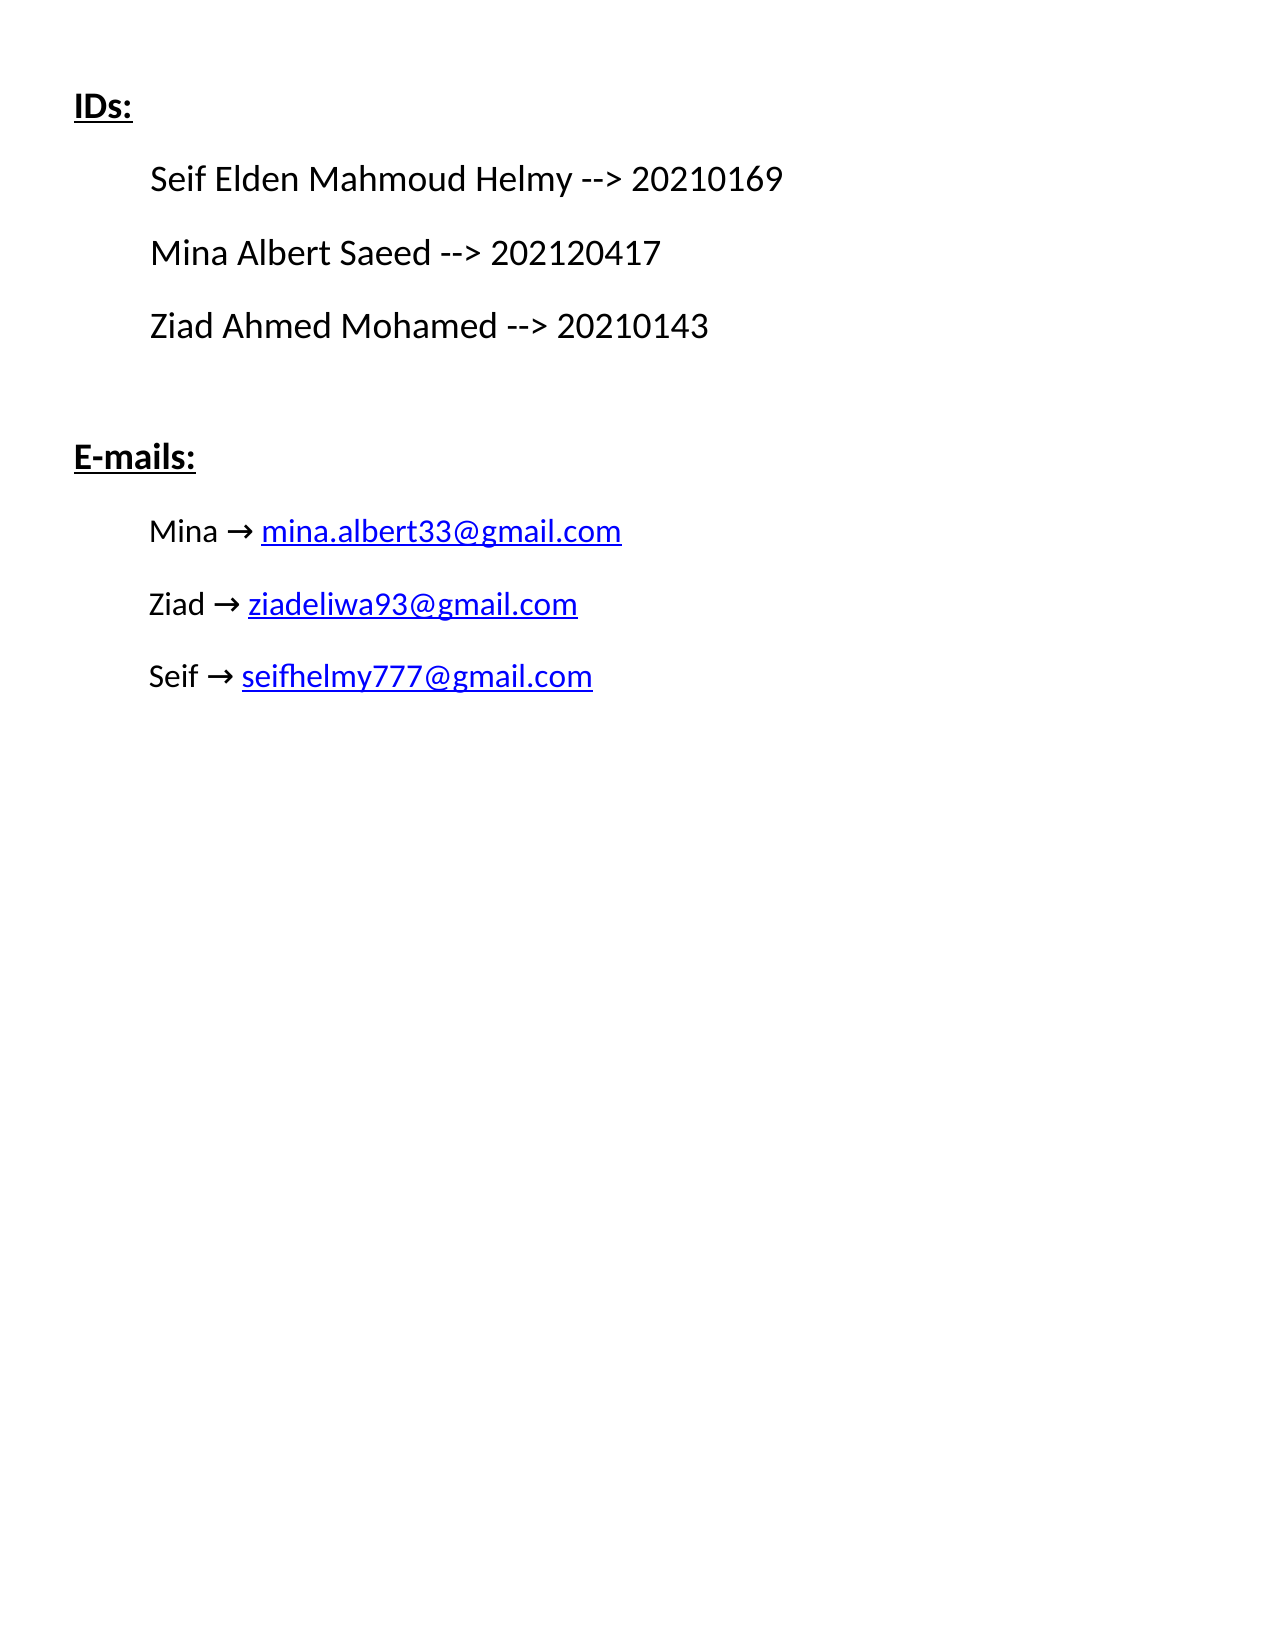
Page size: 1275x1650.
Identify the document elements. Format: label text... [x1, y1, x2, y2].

text Ziad Ahmed Mohamed --> 20210143 [75, 302, 784, 348]
subtitle Seif Elden Mahmoud Helmy --> 20210169 [75, 155, 783, 201]
text E-mails: [73, 433, 1196, 479]
text Mina → mina.albert33@gmail.com [73, 506, 1196, 552]
text Mina Albert Saeed --> 202120417 [150, 229, 1196, 275]
text Seif → seifhelmy777@gmail.com [73, 652, 1196, 698]
text IDs: [73, 82, 1196, 128]
text Ziad → ziadeliwa93@gmail.com [73, 579, 1196, 625]
